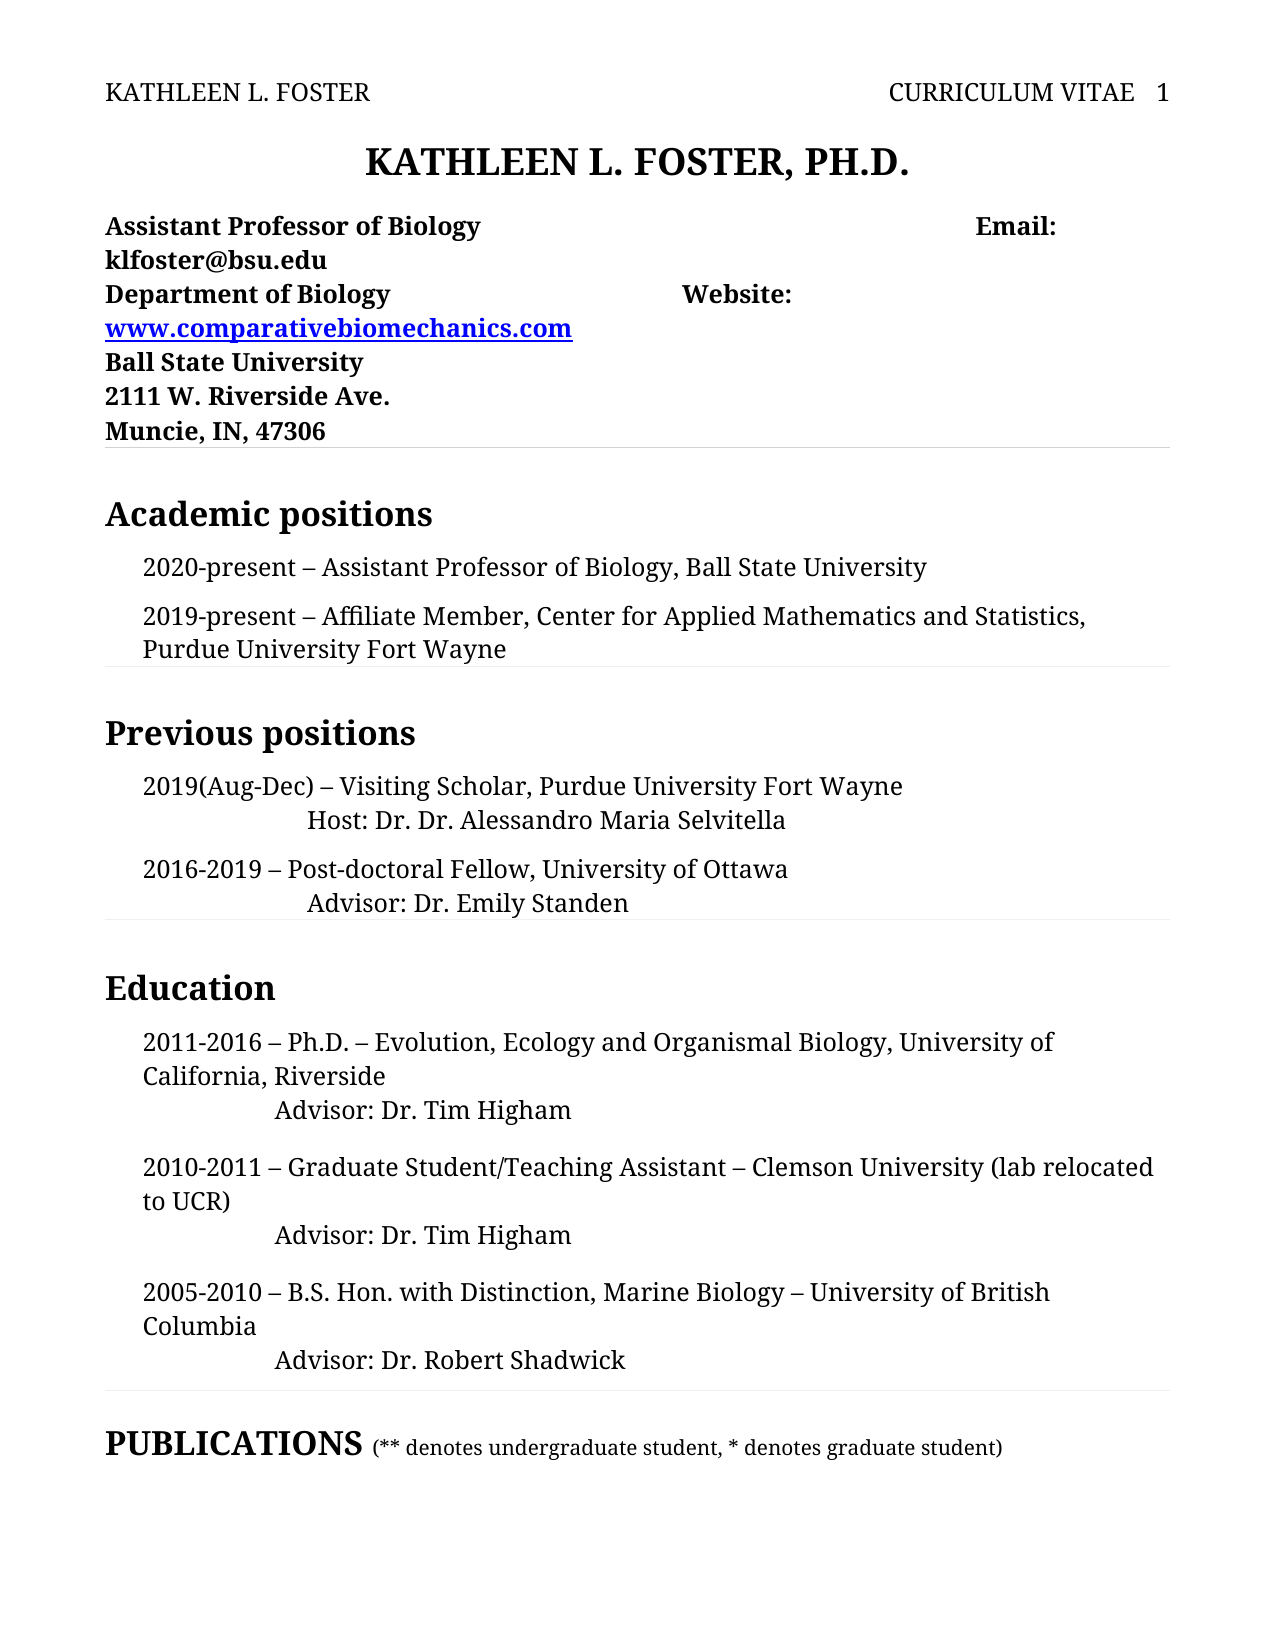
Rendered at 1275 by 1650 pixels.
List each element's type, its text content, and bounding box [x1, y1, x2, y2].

text 2020-present – Assistant Professor of Biology, Ball State University [142, 550, 1170, 584]
text Host: Dr. Dr. Alessandro Maria Selvitella [217, 803, 1170, 837]
subtitle Previous positions [105, 709, 1170, 755]
subtitle Muncie, IN, 47306 [105, 413, 1170, 447]
text Advisor: Dr. Tim Higham [217, 1217, 1170, 1251]
subtitle Publications (** denotes undergraduate student, * denotes graduate student) [105, 1419, 1170, 1465]
subtitle Ball State University [105, 345, 1170, 379]
text 2005-2010 – B.S. Hon. with Distinction, Marine Biology – University of British Columbia [142, 1274, 1170, 1342]
text 2019(Aug-Dec) – Visiting Scholar, Purdue University Fort Wayne [142, 769, 1170, 803]
text 2016-2019 – Post-doctoral Fellow, University of Ottawa [142, 851, 1170, 885]
text Advisor: Dr. Robert Shadwick [217, 1342, 1170, 1376]
text 2010-2011 – Graduate Student/Teaching Assistant – Clemson University (lab relocated to UCR) [142, 1149, 1170, 1217]
text 2011-2016 – Ph.D. – Evolution, Ecology and Organismal Biology, University of California, Riverside [142, 1024, 1170, 1092]
subtitle Department of Biology Website: www.comparativebiomechanics.com [105, 277, 1170, 345]
subtitle Education [105, 920, 1170, 1010]
text 2019-present – Affiliate Member, Center for Applied Mathematics and Statistics, Purdue University Fort Wayne [142, 598, 1170, 666]
subtitle Academic positions [105, 490, 1170, 536]
text Advisor: Dr. Emily Standen [217, 885, 1170, 919]
text Advisor: Dr. Tim Higham [217, 1092, 1170, 1127]
subtitle Assistant Professor of Biology Email: klfoster@bsu.edu [105, 209, 1170, 277]
subtitle 2111 W. Riverside Ave. [105, 379, 1170, 413]
subtitle KATHLEEN L. FOSTER, PH.D. [105, 135, 1170, 186]
